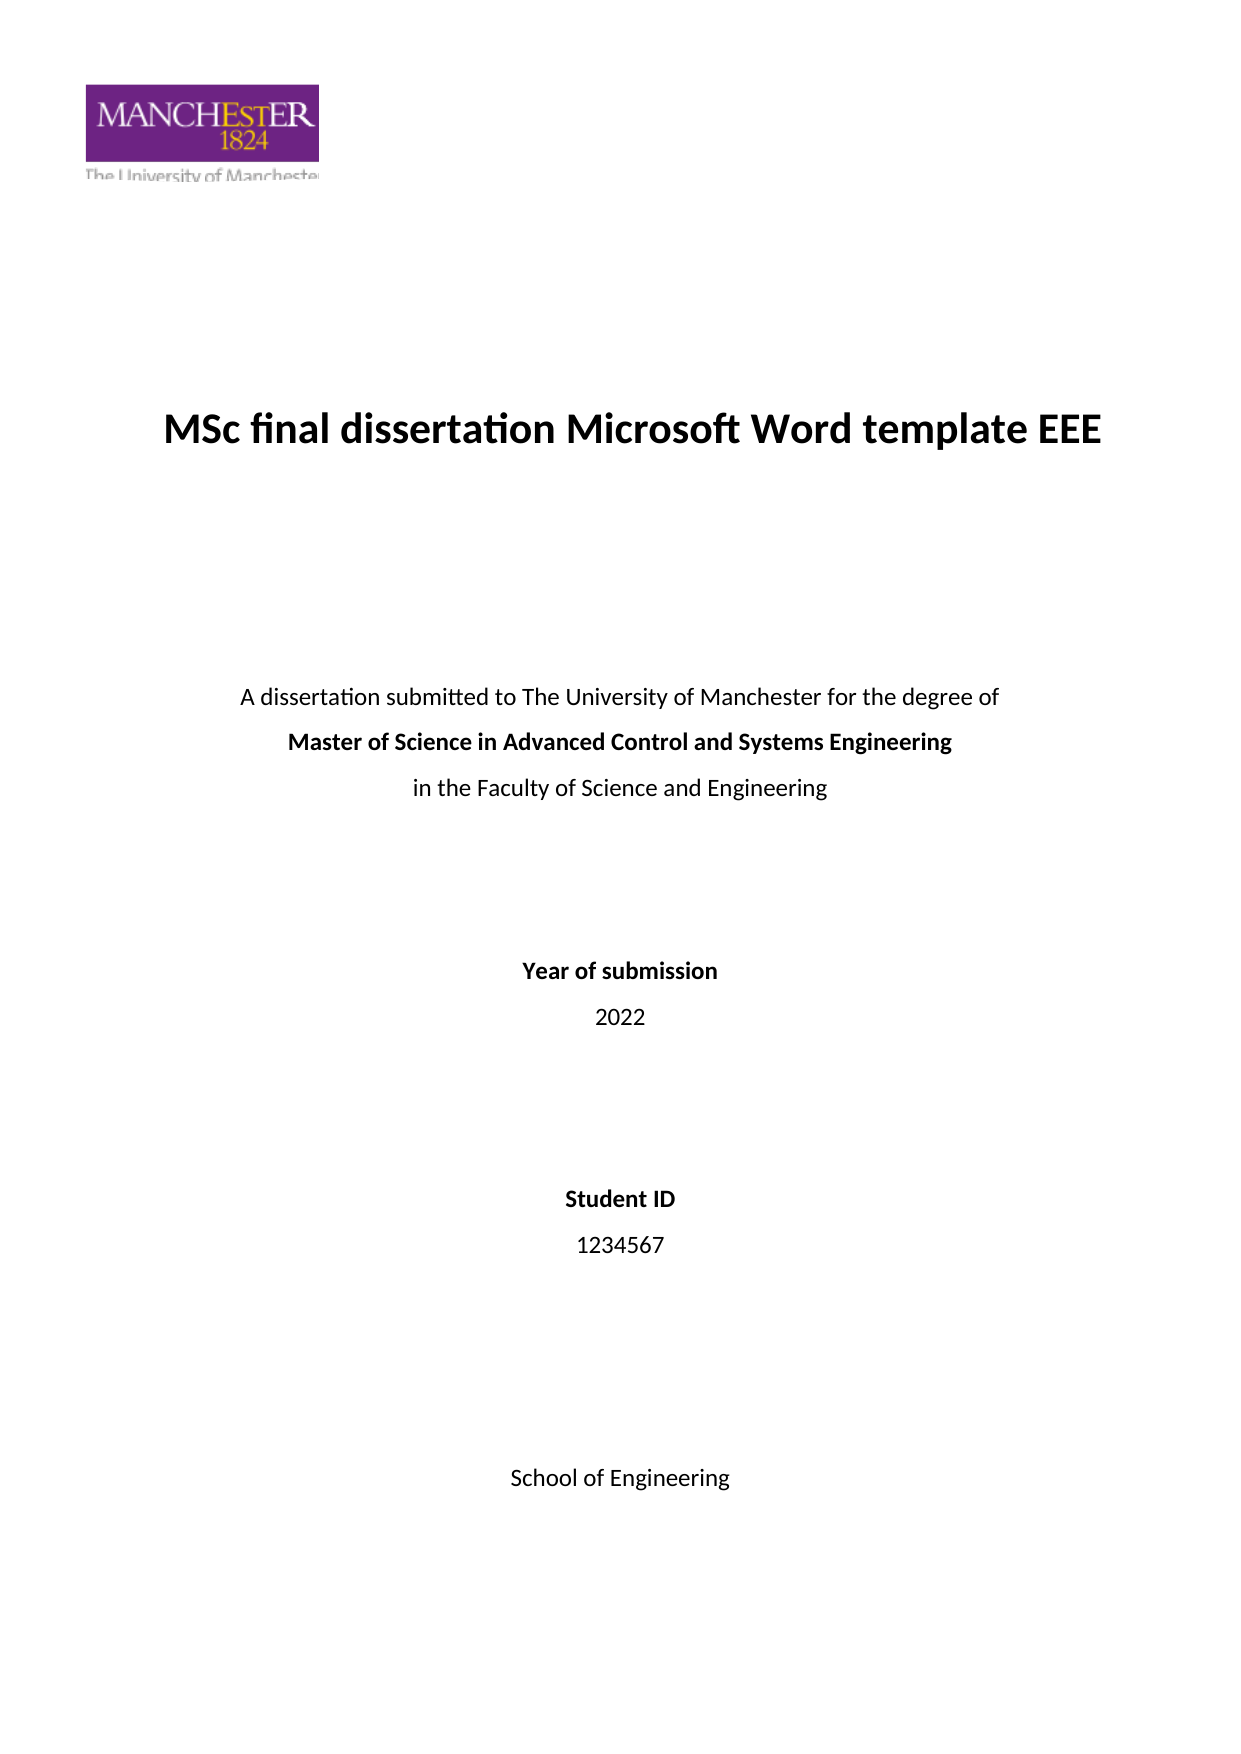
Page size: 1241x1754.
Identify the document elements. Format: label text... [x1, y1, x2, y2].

title MSc final dissertation Microsoft Word template EEE [163, 401, 1122, 454]
text School of Engineering [118, 1462, 1122, 1493]
text A dissertation submitted to The University of Manchester for the degree of [118, 681, 1122, 711]
text in the Faculty of Science and Engineering [118, 772, 1122, 803]
text Year of submission [118, 955, 1122, 986]
text 1234567 [118, 1229, 1122, 1260]
text Student ID [118, 1184, 1122, 1214]
text 2022 [118, 1001, 1122, 1031]
text Master of Science in Advanced Control and Systems Engineering [118, 726, 1122, 757]
